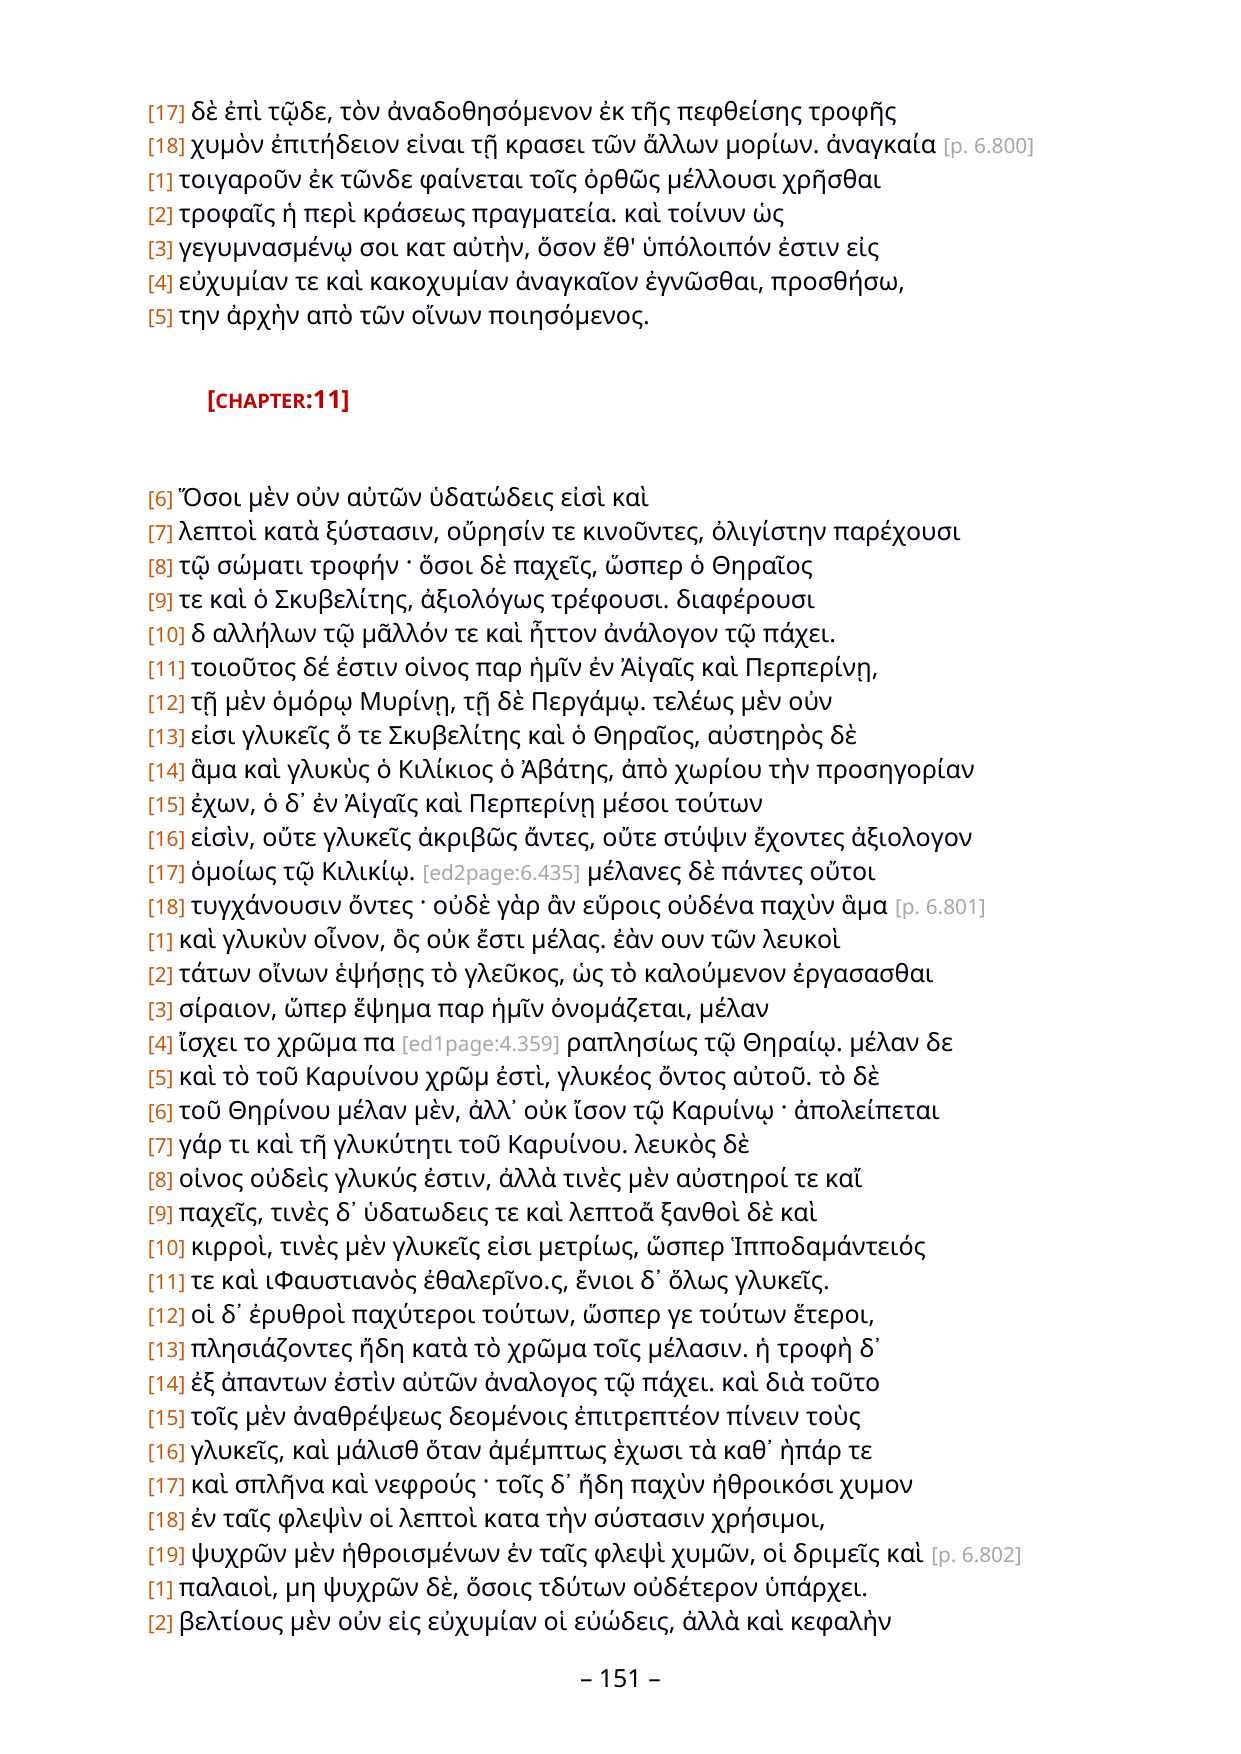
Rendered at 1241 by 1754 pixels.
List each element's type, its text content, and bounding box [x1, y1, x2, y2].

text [148, 451, 1092, 1637]
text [148, 93, 1092, 332]
subtitle [chapter:11] [207, 382, 1092, 416]
